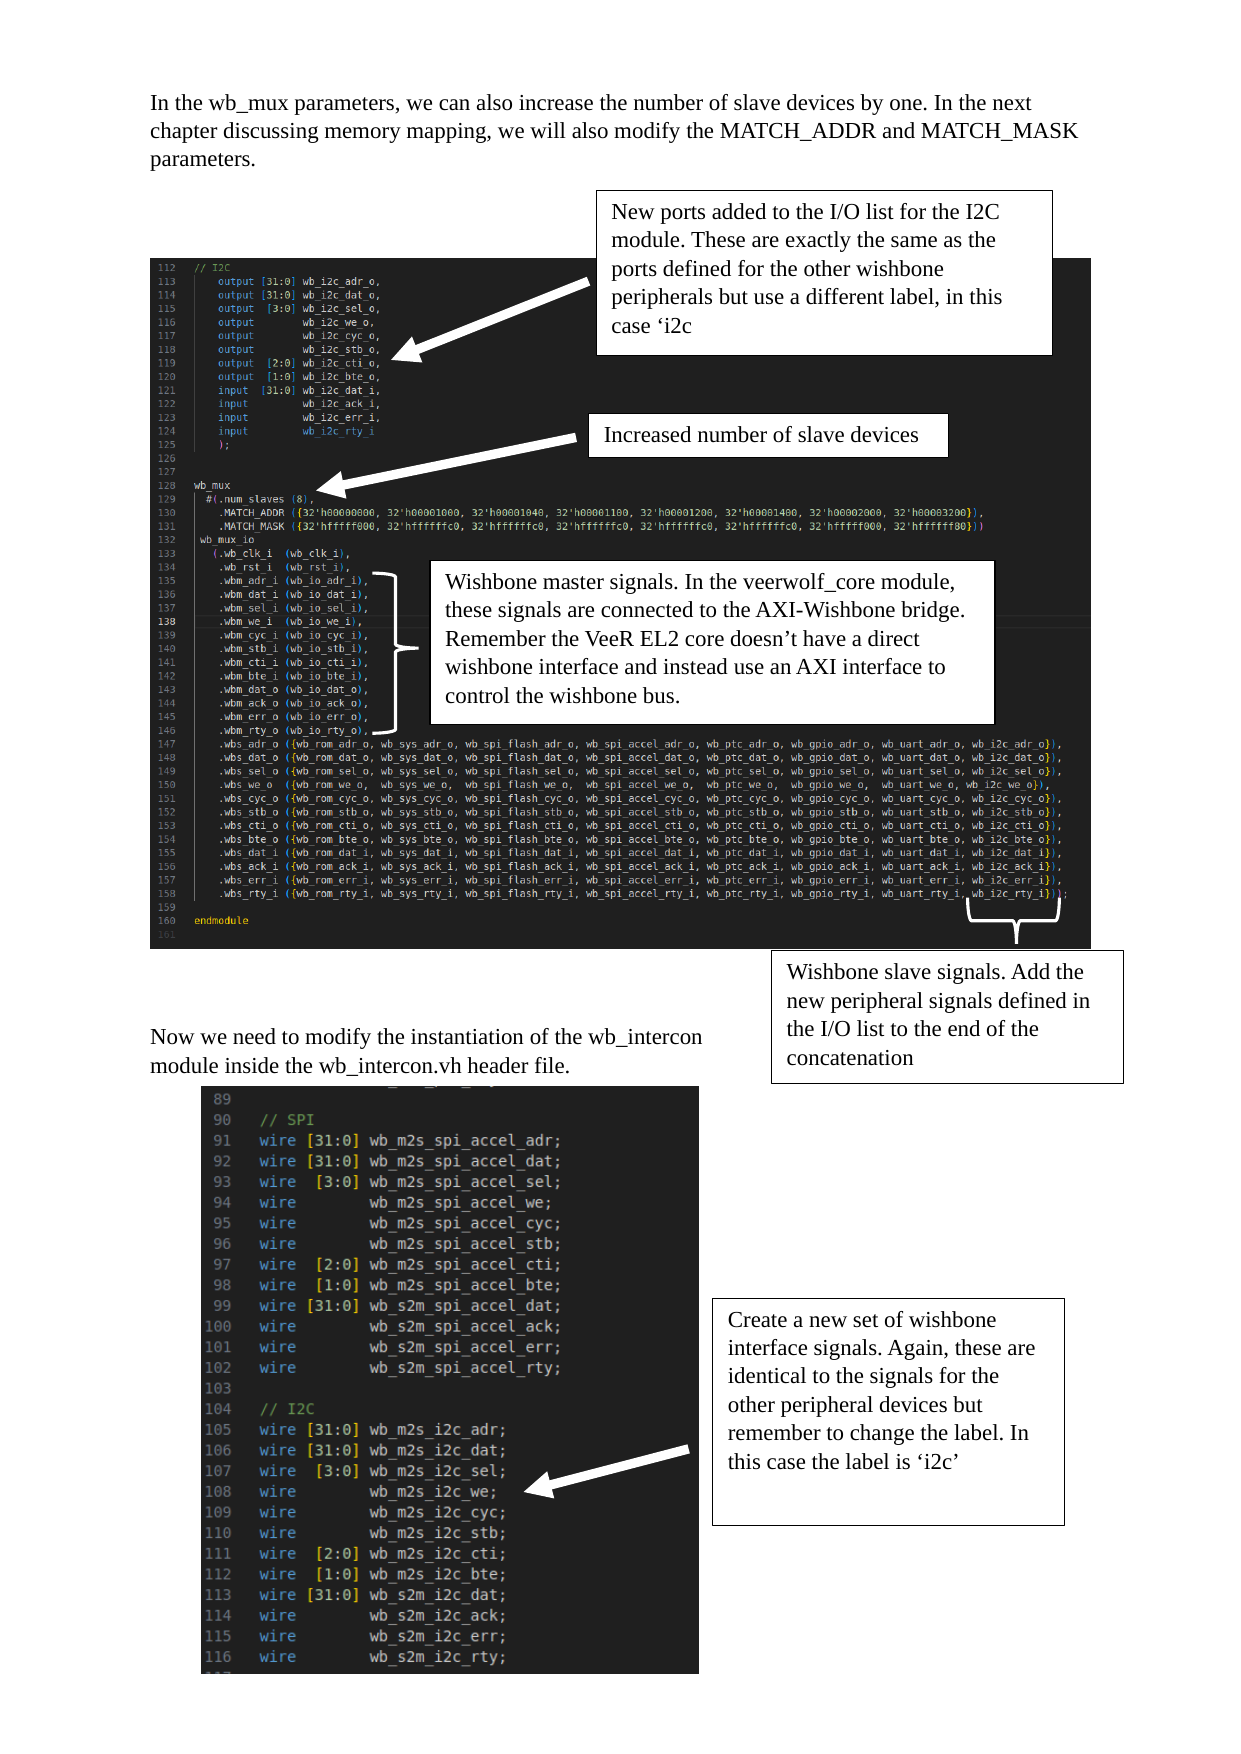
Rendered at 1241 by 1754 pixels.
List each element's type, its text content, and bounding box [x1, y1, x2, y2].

text In the wb_mux parameters, we can also increase the number of slave devices by one. In the next chapter discussing memory mapping, we will also modify the MATCH_ADDR and MATCH_MASK parameters. [150, 89, 1090, 172]
picture [150, 258, 1091, 949]
picture [201, 1086, 699, 1674]
text Now we need to modify the instantiation of the wb_intercon module inside the wb_intercon.vh header file. [150, 1023, 771, 1078]
